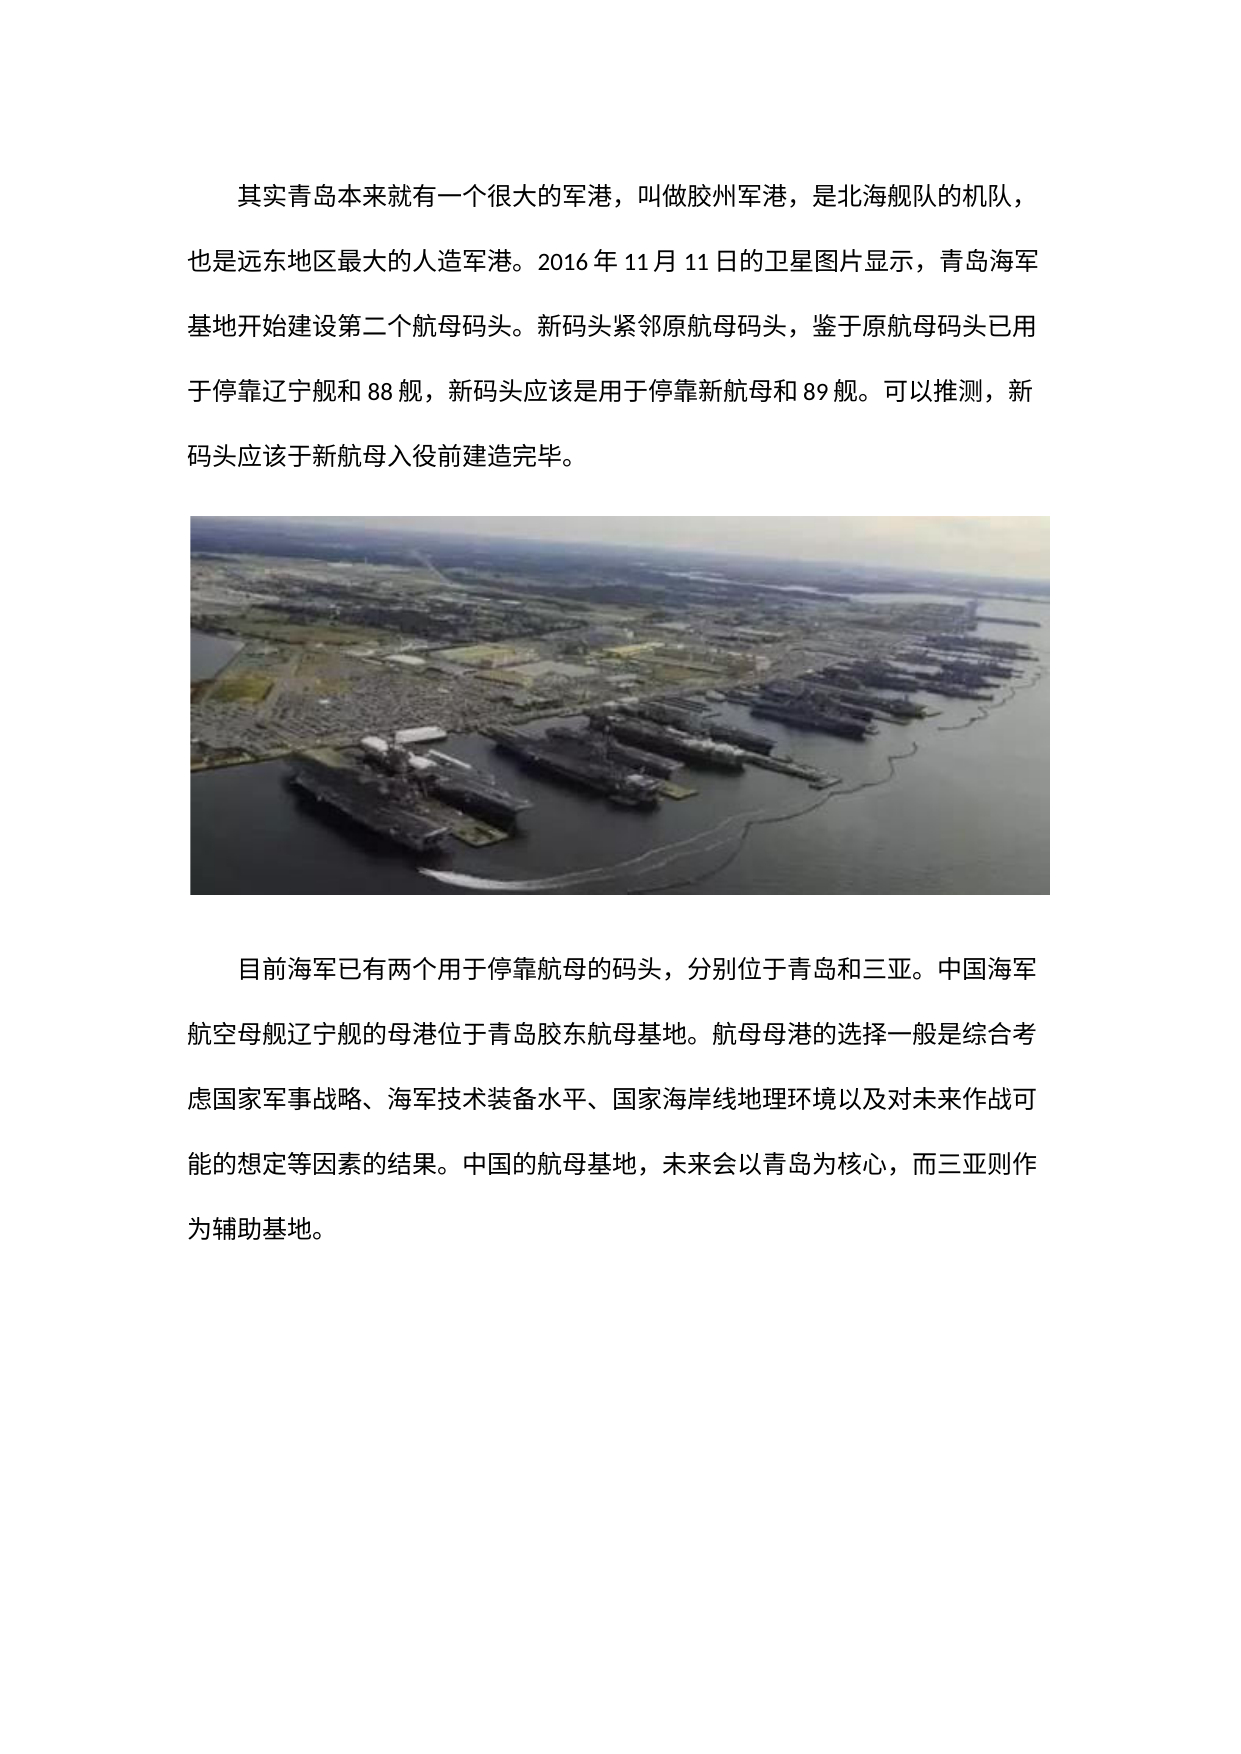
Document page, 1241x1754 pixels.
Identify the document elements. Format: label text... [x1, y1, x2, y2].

text 其实青岛本来就有一个很大的军港，叫做胶州军港，是北海舰队的机队，也是远东地区最大的人造军港。2016年11月11日的卫星图片显示，青岛海军基地开始建设第二个航母码头。新码头紧邻原航母码头，鉴于原航母码头已用于停靠辽宁舰和88舰，新码头应该是用于停靠新航母和89舰。可以推测，新码头应该于新航母入役前建造完毕。 [187, 162, 1053, 487]
picture [190, 516, 1050, 895]
text 目前海军已有两个用于停靠航母的码头，分别位于青岛和三亚。中国海军航空母舰辽宁舰的母港位于青岛胶东航母基地。航母母港的选择一般是综合考虑国家军事战略、海军技术装备水平、国家海岸线地理环境以及对未来作战可能的想定等因素的结果。中国的航母基地，未来会以青岛为核心，而三亚则作为辅助基地。 [187, 935, 1053, 1260]
